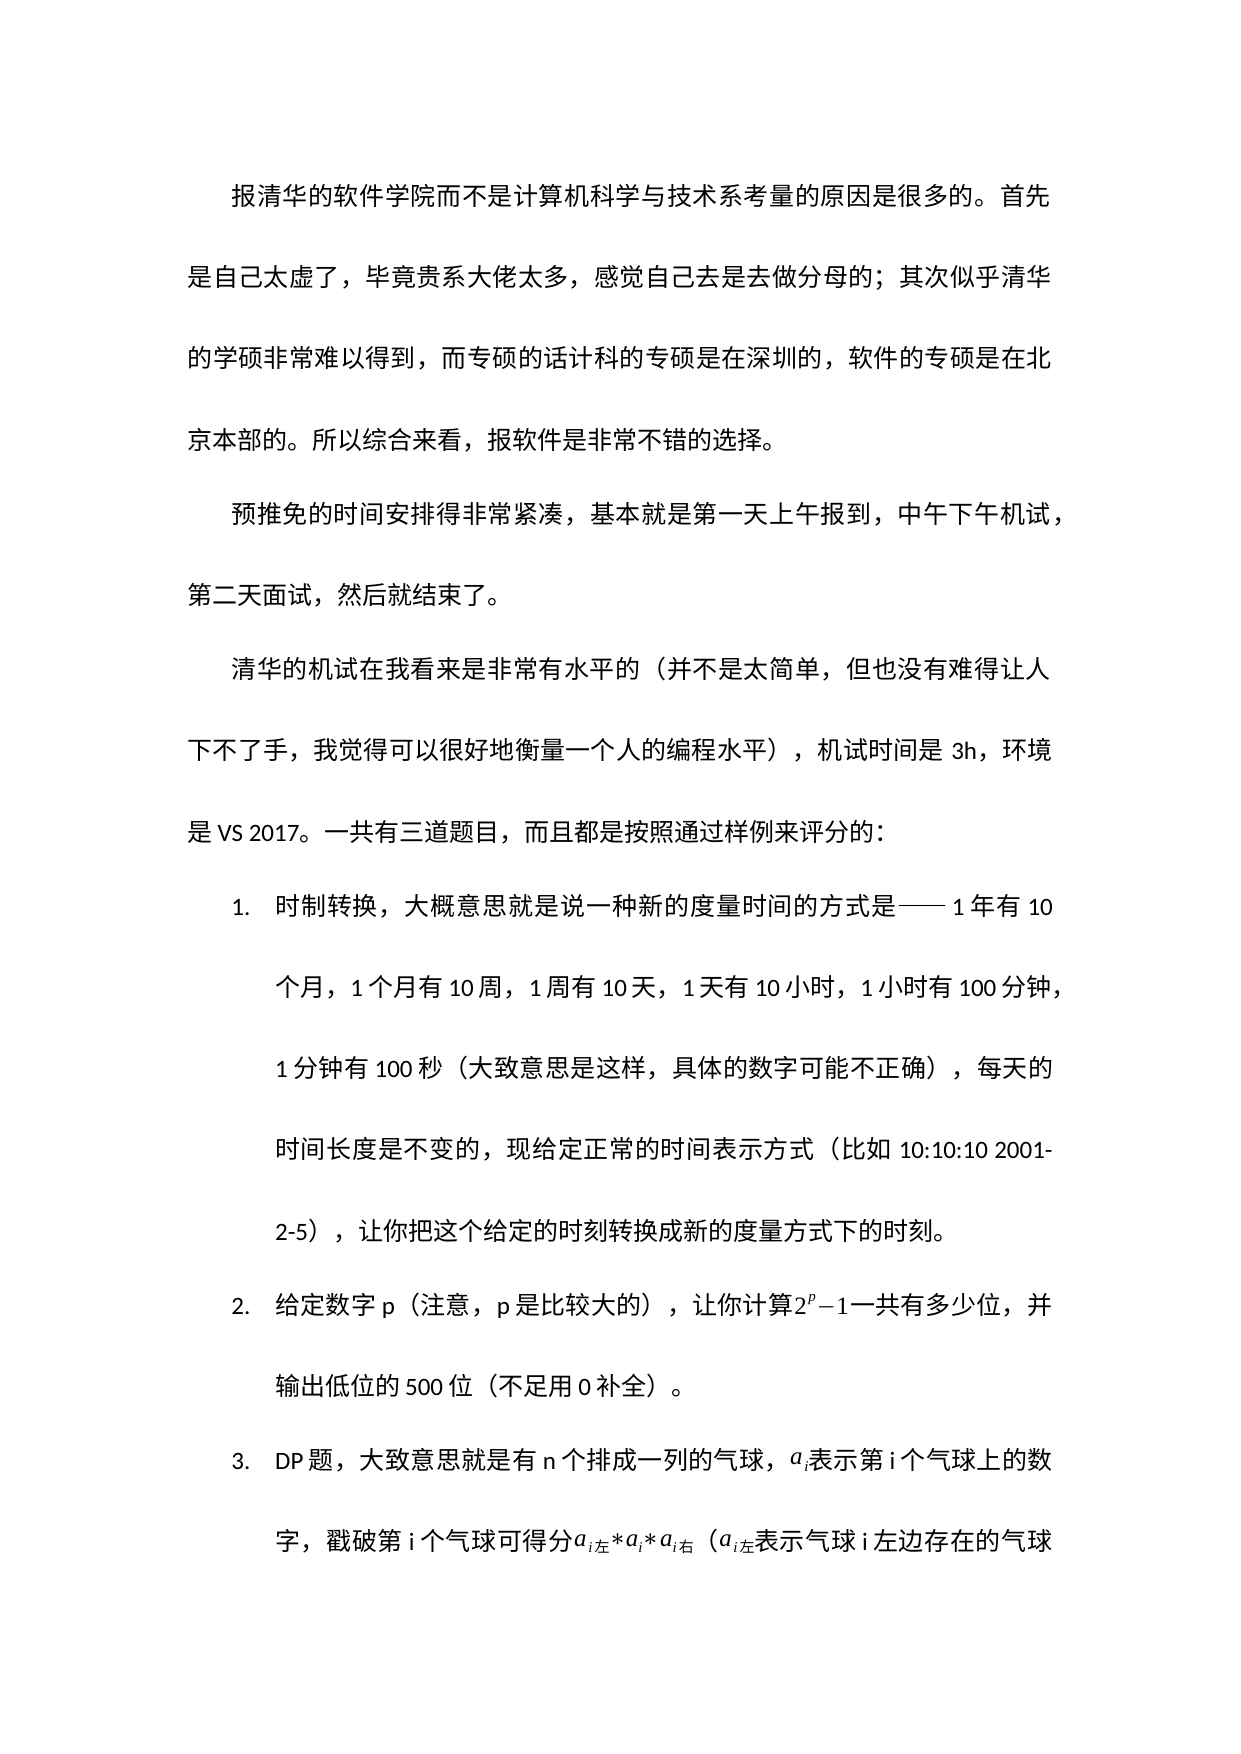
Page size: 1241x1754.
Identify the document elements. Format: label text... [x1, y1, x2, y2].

text 预推免的时间安排得非常紧凑，基本就是第一天上午报到，中午下午机试，第二天面试，然后就结束了。 [187, 480, 1053, 626]
list 给定数字p（注意，p是比较大的），让你计算一共有多少位，并输出低位的500位（不足用0补全）。 [231, 1271, 1053, 1417]
text 清华的机试在我看来是非常有水平的（并不是太简单，但也没有难得让人下不了手，我觉得可以很好地衡量一个人的编程水平），机试时间是3h，环境是VS 2017。一共有三道题目，而且都是按照通过样例来评分的： [187, 635, 1053, 863]
list 时制转换，大概意思就是说一种新的度量时间的方式是——1年有10个月，1个月有10周，1周有10天，1天有10小时，1小时有100分钟，1分钟有100秒（大致意思是这样，具体的数字可能不正确），每天的时间长度是不变的，现给定正常的时间表示方式（比如10:10:10 2001-2-5），让你把这个给定的时刻转换成新的度量方式下的时刻。 [231, 872, 1053, 1262]
text 报清华的软件学院而不是计算机科学与技术系考量的原因是很多的。首先是自己太虚了，毕竟贵系大佬太多，感觉自己去是去做分母的；其次似乎清华的学硕非常难以得到，而专硕的话计科的专硕是在深圳的，软件的专硕是在北京本部的。所以综合来看，报软件是非常不错的选择。 [187, 162, 1053, 471]
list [231, 1426, 1053, 1572]
